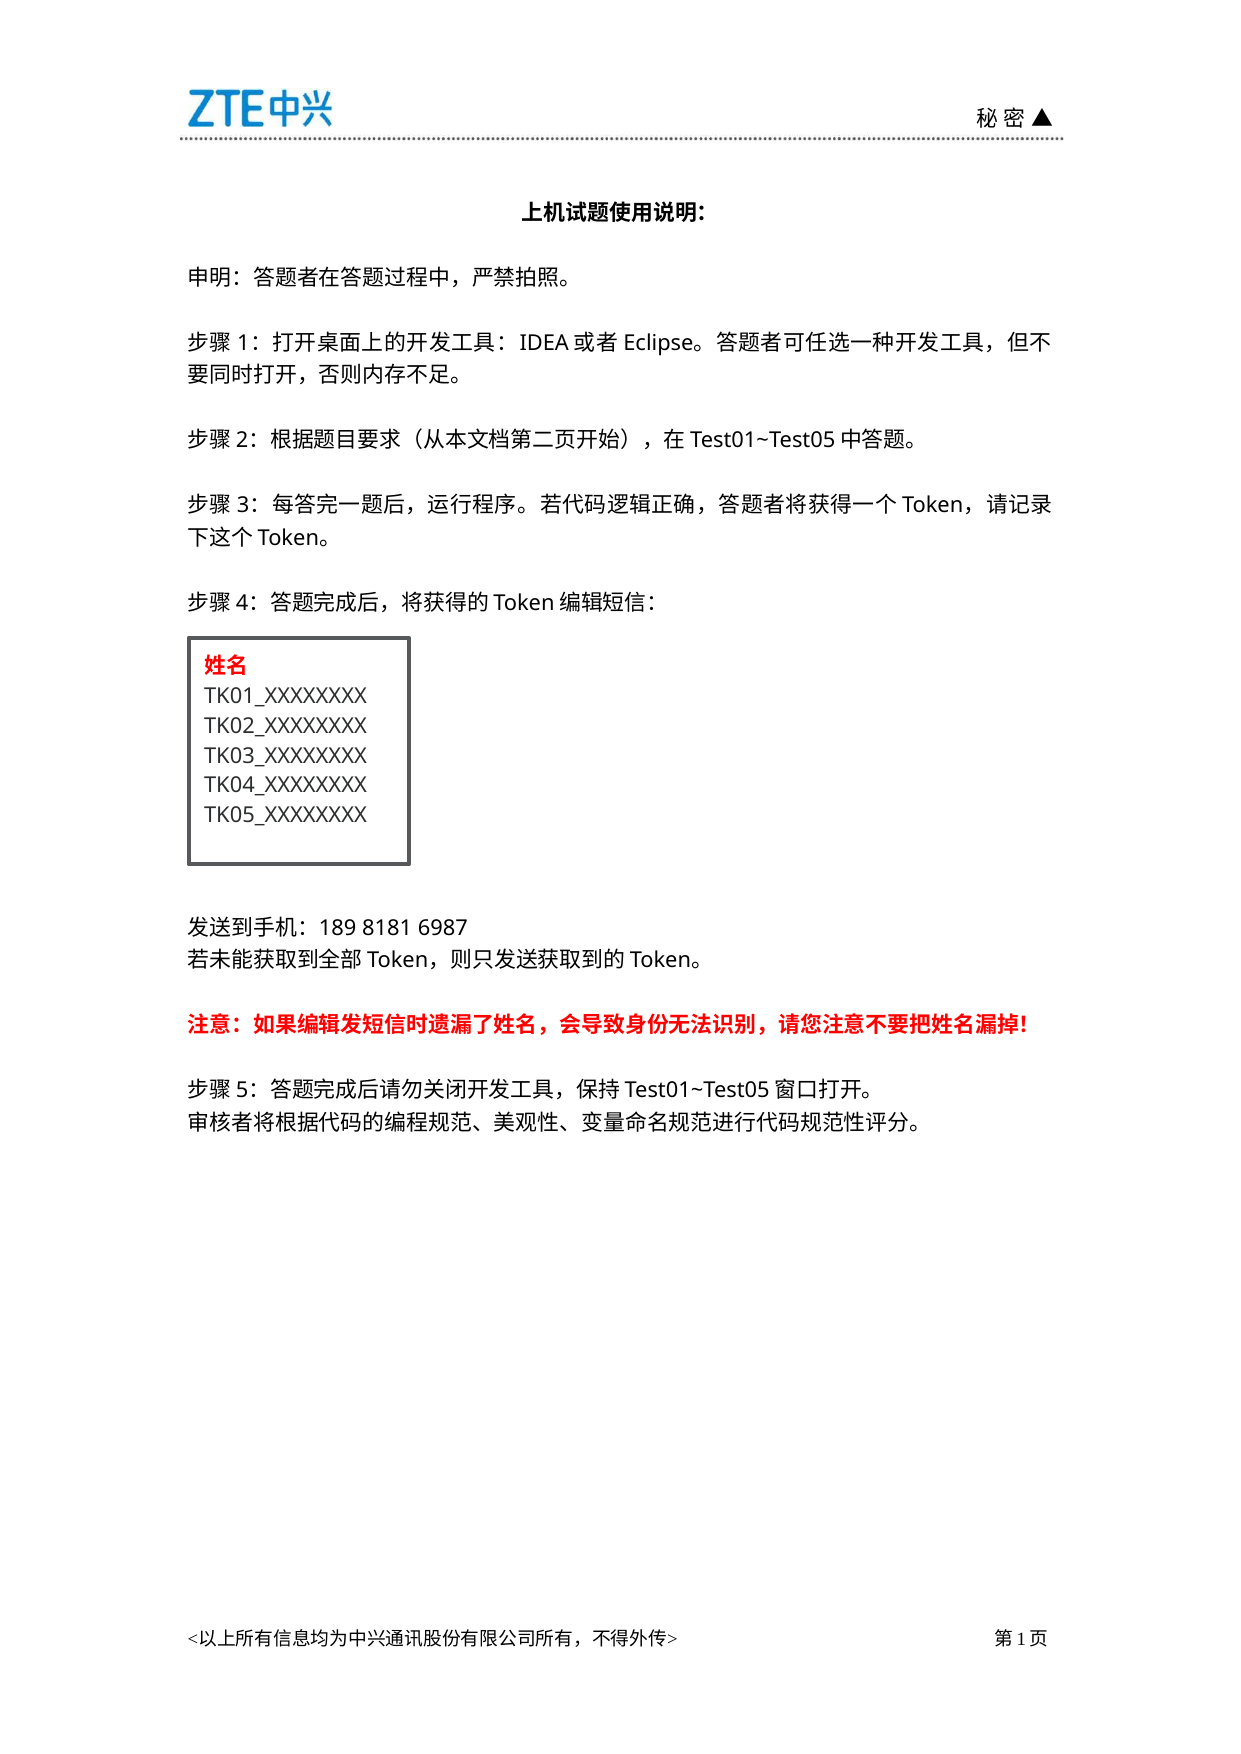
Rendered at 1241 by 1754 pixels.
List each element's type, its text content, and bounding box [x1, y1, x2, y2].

text 步骤5：答题完成后请勿关闭开发工具，保持Test01~Test05窗口打开。 [187, 1072, 1053, 1104]
text 若未能获取到全部Token，则只发送获取到的Token。 [187, 942, 1053, 974]
text 步骤4：答题完成后，将获得的Token编辑短信： [187, 584, 1053, 617]
picture [179, 134, 1064, 143]
text 步骤1：打开桌面上的开发工具：IDEA或者Eclipse。答题者可任选一种开发工具，但不要同时打开，否则内存不足。 [187, 324, 1053, 389]
text 申明：答题者在答题过程中，严禁拍照。 [187, 259, 1053, 292]
text 步骤2：根据题目要求（从本文档第二页开始），在Test01~Test05中答题。 [187, 422, 1053, 454]
text 步骤3：每答完一题后，运行程序。若代码逻辑正确，答题者将获得一个Token，请记录下这个Token。 [187, 487, 1053, 552]
picture [187, 88, 333, 127]
text 审核者将根据代码的编程规范、美观性、变量命名规范进行代码规范性评分。 [187, 1104, 1053, 1137]
text 发送到手机：189 8181 6987 [187, 909, 1053, 942]
text 注意：如果编辑发短信时遗漏了姓名，会导致身份无法识别，请您注意不要把姓名漏掉！ [187, 1007, 1053, 1039]
text 上机试题使用说明： [187, 194, 1053, 227]
